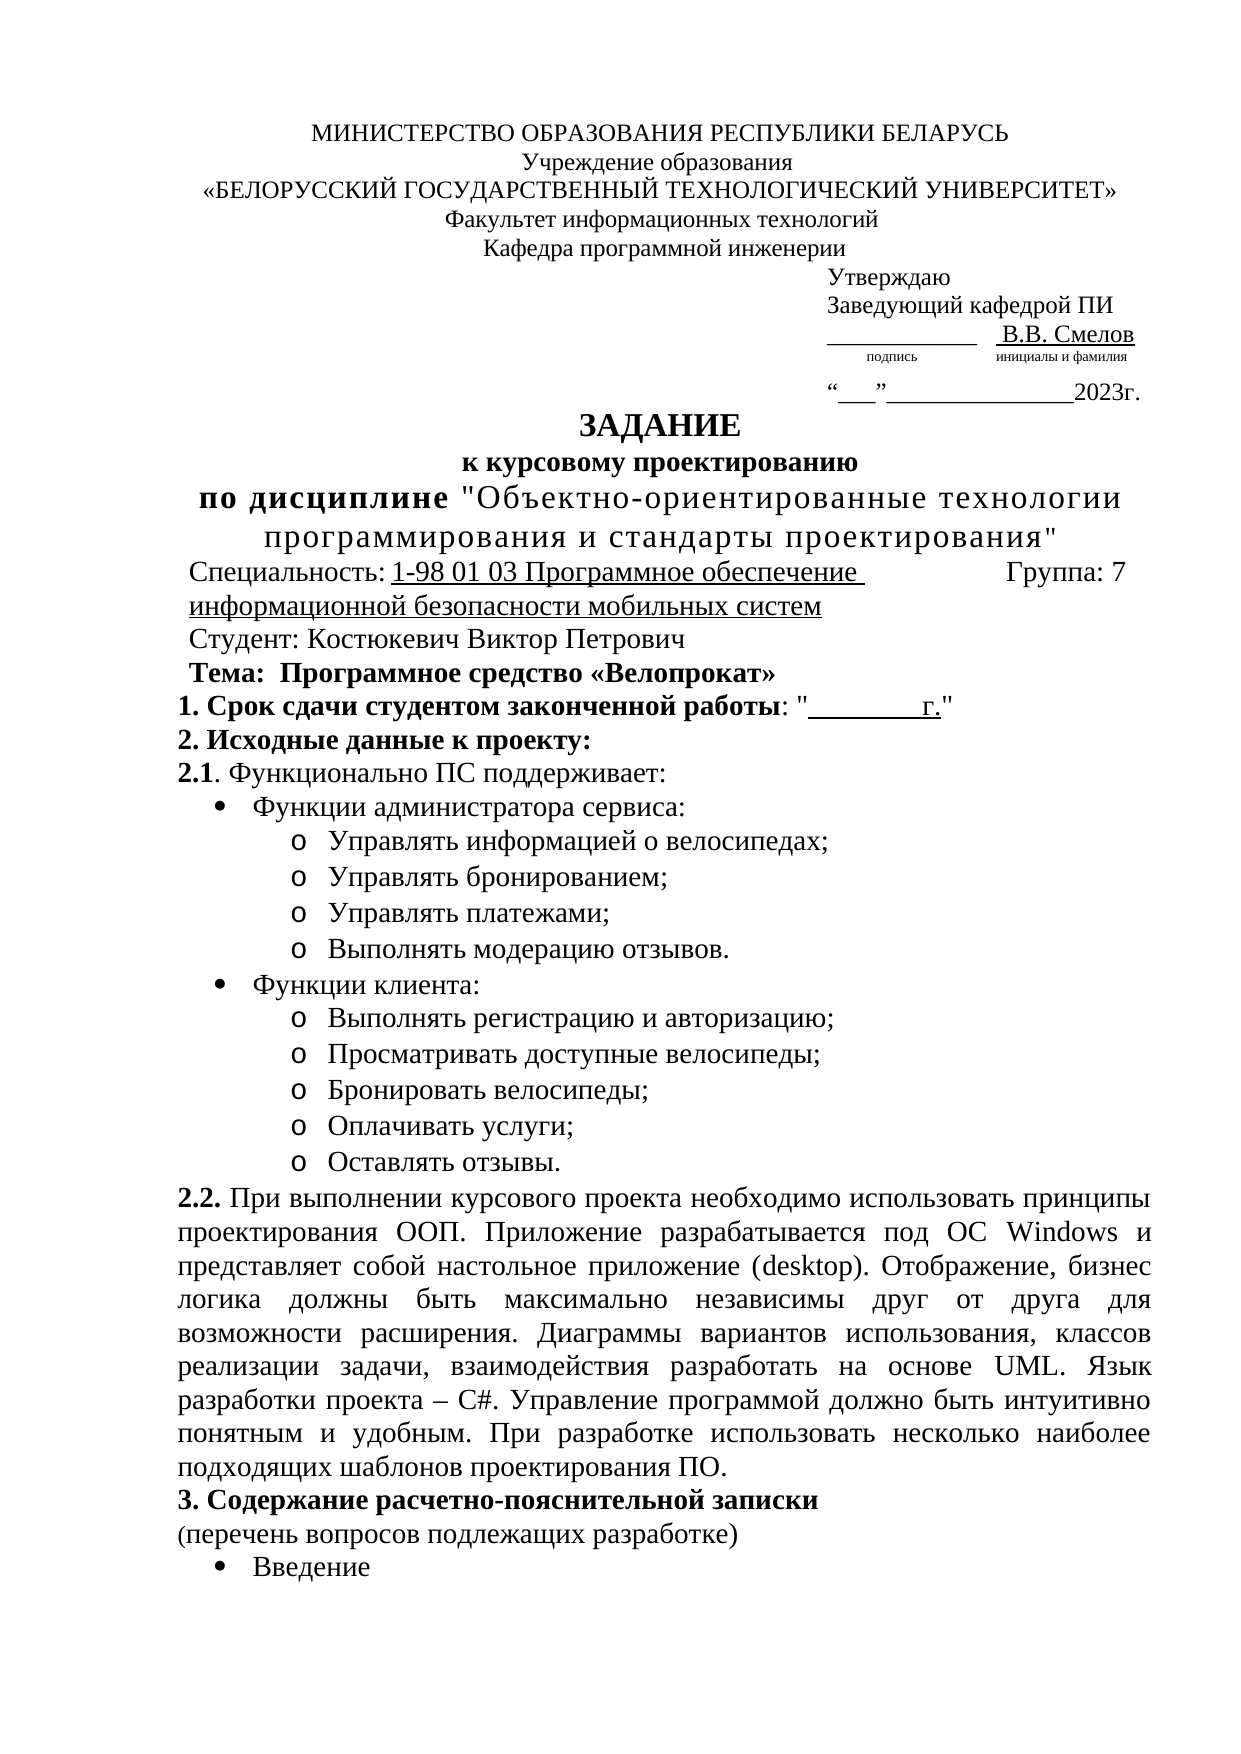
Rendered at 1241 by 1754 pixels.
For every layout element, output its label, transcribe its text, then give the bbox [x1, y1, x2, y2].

list Бронировать велосипеды; [290, 1072, 1152, 1108]
list Управлять платежами; [290, 895, 1152, 931]
list Выполнять модерацию отзывов. [290, 931, 1152, 967]
list Выполнять регистрацию и авторизацию; [290, 1000, 1152, 1036]
table_header Специальность: 1-98 01 03 Программное обеспечение информационной безопасности мобильных систем Студент: Костюкевич Виктор Петрович [177, 554, 994, 655]
list Функции администратора сервиса: [215, 789, 1152, 823]
text 2. Исходные данные к проекту: [177, 722, 1152, 755]
text “___”_______________2023г. [783, 377, 1152, 406]
table_cell Тема: Программное средство «Велопрокат» [177, 655, 1239, 688]
text 2.2. При выполнении курсового проекта необходимо использовать принципы проектирования ООП. Приложение разрабатывается под ОС Windows и представляет собой настольное приложение (desktop). Отображение, бизнес логика должны быть максимально независимы друг от друга для возможности расширения. Диаграммы вариантов использования, классов реализации задачи, взаимодействия разработать на основе UML. Язык разработки проекта – C#. Управление программой должно быть интуитивно понятным и удобным. При разработке использовать несколько наиболее подходящих шаблонов проектирования ПО. [177, 1181, 1152, 1482]
text Учреждение образования «БЕЛОРУССКИЙ ГОСУДАРСТВЕННЫЙ ТЕХНОЛОГИЧЕСКИЙ УНИВЕРСИТЕТ» [177, 147, 1143, 204]
text подпись инициалы и фамилия [783, 348, 1152, 377]
list Управлять бронированием; [290, 859, 1152, 895]
text Заведующий кафедрой ПИ [783, 291, 1152, 319]
text по дисциплине "Объектно-ориентированные технологии программирования и стандарты проектирования" [177, 477, 1143, 554]
text Факультет информационных технологий Кафедра программной инженерии [177, 204, 1152, 262]
text 2.1. Функционально ПС поддерживает: [177, 755, 1152, 789]
list Оставлять отзывы. [290, 1144, 1152, 1181]
text МИНИСТЕРСТВО ОБРАЗОВАНИЯ РЕСПУБЛИКИ БЕЛАРУСЬ [177, 118, 1143, 147]
text 3. Содержание расчетно-пояснительной записки [177, 1482, 1152, 1516]
list Оплачивать услуги; [290, 1108, 1152, 1144]
list Управлять информацией о велосипедах; [290, 823, 1152, 859]
text ____________ В.В. Смелов [783, 319, 1152, 348]
text к курсовому проектированию [177, 444, 1143, 477]
table_header Группа: 7 [995, 554, 1239, 655]
text ЗАДАНИЕ [177, 406, 1143, 444]
list Функции клиента: [215, 967, 1152, 1000]
list Введение [215, 1549, 1143, 1583]
text 1. Срок сдачи студентом законченной работы: " г." [177, 688, 1152, 722]
text (перечень вопросов подлежащих разработке) [177, 1516, 1152, 1549]
list Просматривать доступные велосипеды; [290, 1036, 1152, 1072]
text Утверждаю [783, 262, 1152, 291]
